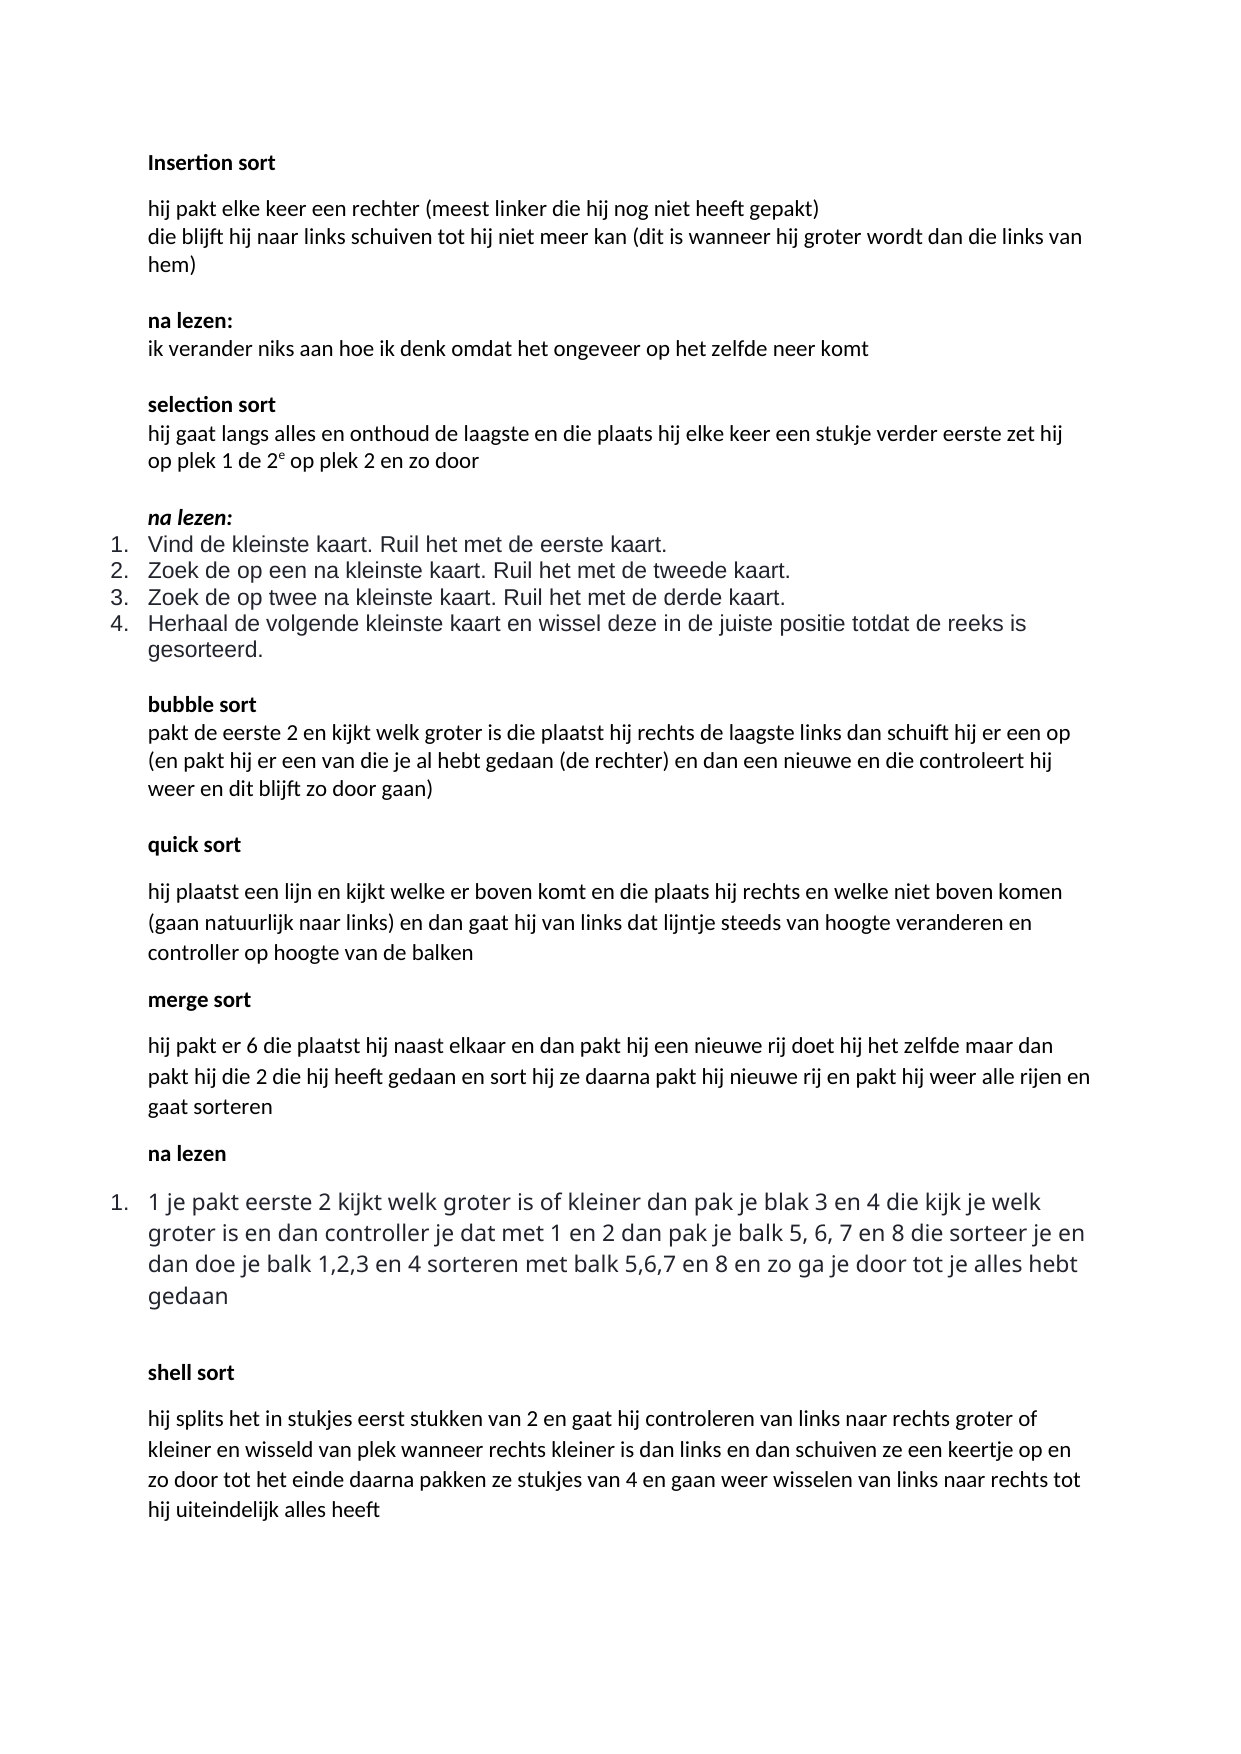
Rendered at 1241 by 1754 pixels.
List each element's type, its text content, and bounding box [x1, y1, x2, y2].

text quick sort [148, 831, 1093, 859]
list Zoek de op een na kleinste kaart. Ruil het met de tweede kaart. [110, 557, 1093, 583]
list 1 je pakt eerste 2 kijkt welk groter is of kleiner dan pak je blak 3 en 4 die kijk je welk groter is en dan controller je dat met 1 en 2 dan pak je balk 5, 6, 7 en 8 die sorteer je en dan doe je balk 1,2,3 en 4 sorteren met balk 5,6,7 en 8 en zo ga je door tot je alles hebt gedaan [110, 1186, 1093, 1311]
text hij pakt elke keer een rechter (meest linker die hij nog niet heeft gepakt) [148, 194, 1093, 222]
text selection sort [148, 391, 1093, 419]
text Insertion sort [148, 148, 1093, 176]
text merge sort [148, 985, 1093, 1013]
list Herhaal de volgende kleinste kaart en wissel deze in de juiste positie totdat de reeks is gesorteerd. [110, 610, 1093, 662]
text na lezen [148, 1139, 1093, 1167]
text na lezen: [148, 503, 1093, 531]
text na lezen: [148, 307, 1093, 334]
text hij pakt er 6 die plaatst hij naast elkaar en dan pakt hij een nieuwe rij doet hij het zelfde maar dan pakt hij die 2 die hij heeft gedaan en sort hij ze daarna pakt hij nieuwe rij en pakt hij weer alle rijen en gaat sorteren [148, 1032, 1093, 1120]
text die blijft hij naar links schuiven tot hij niet meer kan (dit is wanneer hij groter wordt dan die links van hem) [148, 222, 1093, 278]
list Zoek de op twee na kleinste kaart. Ruil het met de derde kaart. [110, 583, 1093, 610]
text shell sort [148, 1358, 1093, 1386]
text ik verander niks aan hoe ik denk omdat het ongeveer op het zelfde neer komt [148, 334, 1093, 363]
text pakt de eerste 2 en kijkt welk groter is die plaatst hij rechts de laagste links dan schuift hij er een op (en pakt hij er een van die je al hebt gedaan (de rechter) en dan een nieuwe en die controleert hij weer en dit blijft zo door gaan) [148, 718, 1093, 803]
text hij splits het in stukjes eerst stukken van 2 en gaat hij controleren van links naar rechts groter of kleiner en wisseld van plek wanneer rechts kleiner is dan links en dan schuiven ze een keertje op en zo door tot het einde daarna pakken ze stukjes van 4 en gaan weer wisselen van links naar rechts tot hij uiteindelijk alles heeft [148, 1404, 1093, 1523]
text bubble sort [148, 691, 1093, 718]
list Vind de kleinste kaart. Ruil het met de eerste kaart. [110, 531, 1093, 557]
text hij plaatst een lijn en kijkt welke er boven komt en die plaats hij rechts en welke niet boven komen (gaan natuurlijk naar links) en dan gaat hij van links dat lijntje steeds van hoogte veranderen en controller op hoogte van de balken [148, 877, 1093, 966]
text hij gaat langs alles en onthoud de laagste en die plaats hij elke keer een stukje verder eerste zet hij op plek 1 de 2e op plek 2 en zo door [148, 419, 1093, 475]
